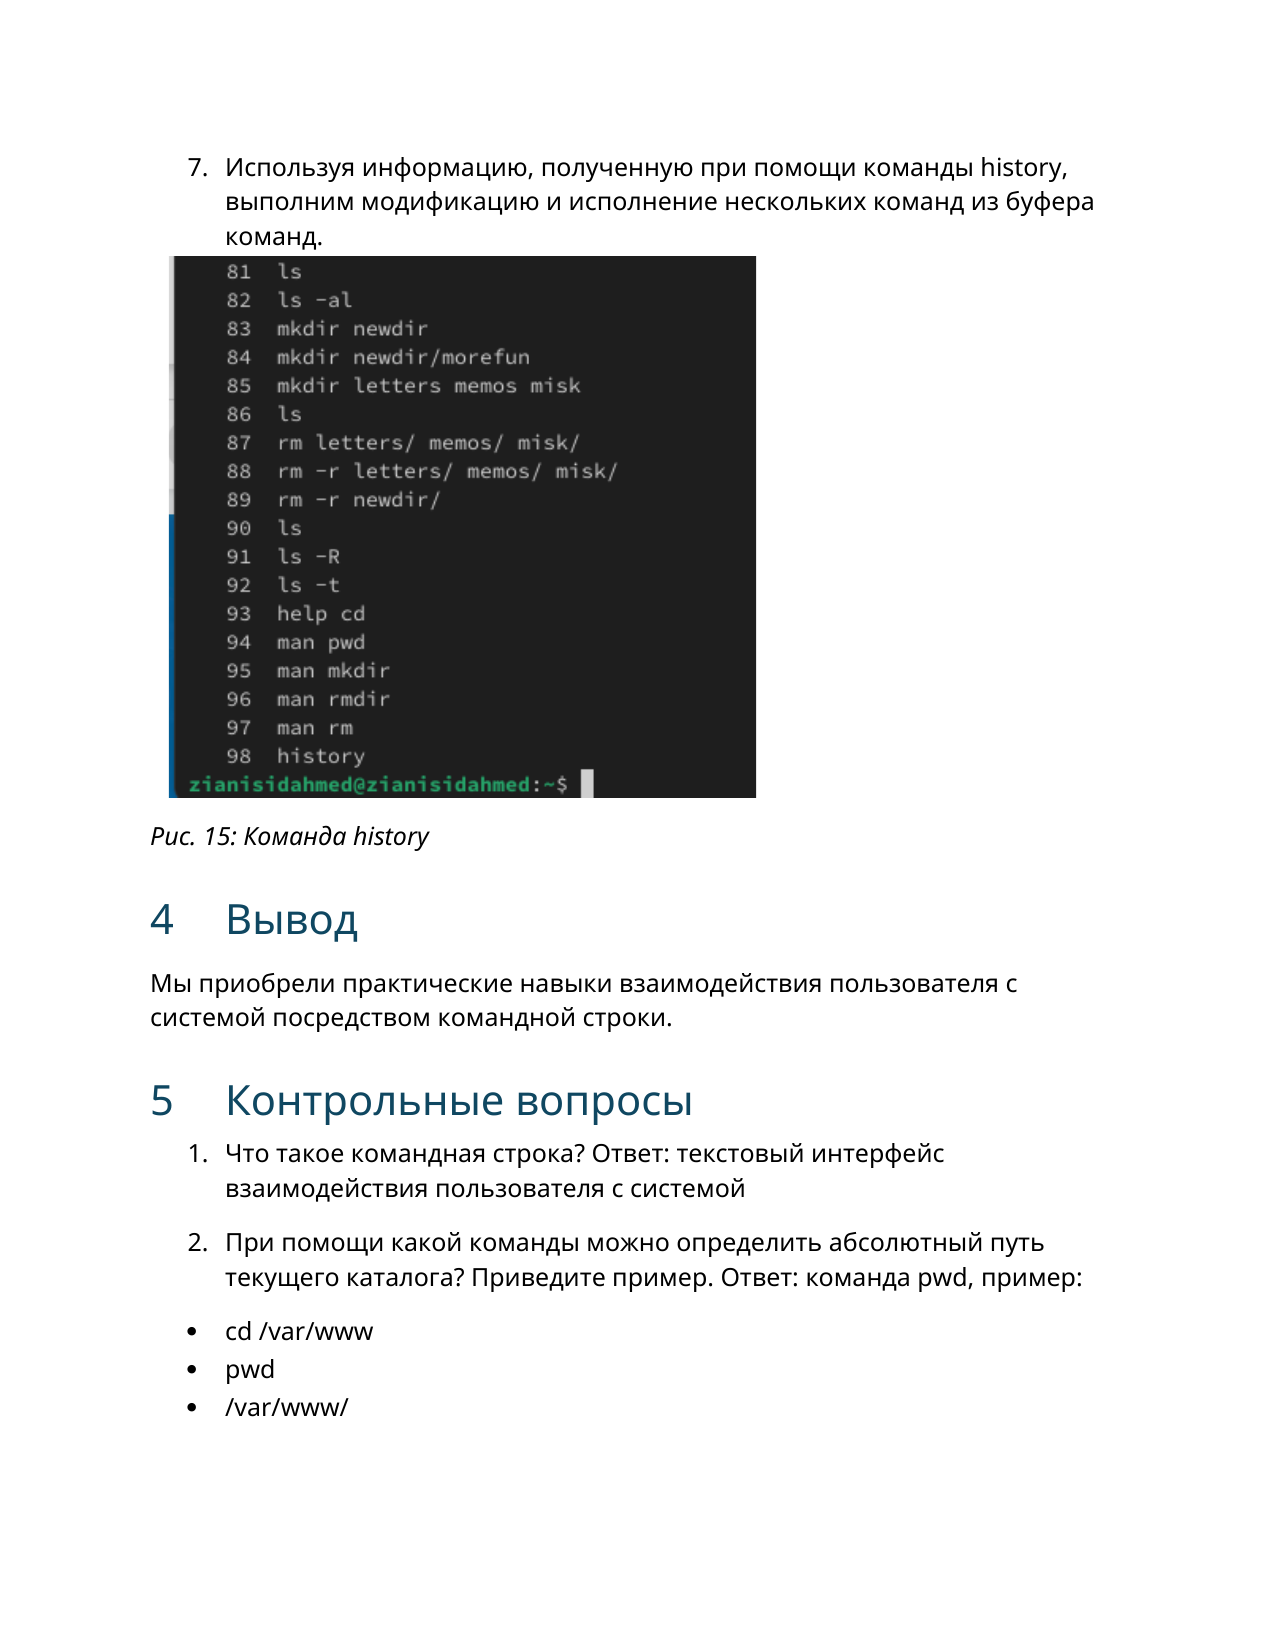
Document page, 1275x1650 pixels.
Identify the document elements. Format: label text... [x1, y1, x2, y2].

subtitle 5 Контрольные вопросы [150, 1071, 1125, 1128]
picture [168, 256, 757, 798]
list Что такое командная строка? Ответ: текстовый интерфейс взаимодействия пользователя с системой [187, 1136, 1125, 1204]
list При помощи какой команды можно определить абсолютный путь текущего каталога? Приведите пример. Ответ: команда pwd, пример: [187, 1225, 1125, 1293]
text Мы приобрели практические навыки взаимодействия пользователя с системой посредством командной строки. [150, 965, 1125, 1033]
text Рис. 15: Команда history [150, 818, 1125, 852]
list /var/www/ [187, 1390, 1125, 1424]
list cd /var/www [187, 1314, 1125, 1348]
list Используя информацию, полученную при помощи команды history, выполним модификацию и исполнение нескольких команд из буфера команд. [187, 150, 1125, 252]
list pwd [187, 1352, 1125, 1386]
subtitle 4 Вывод [150, 890, 1125, 947]
